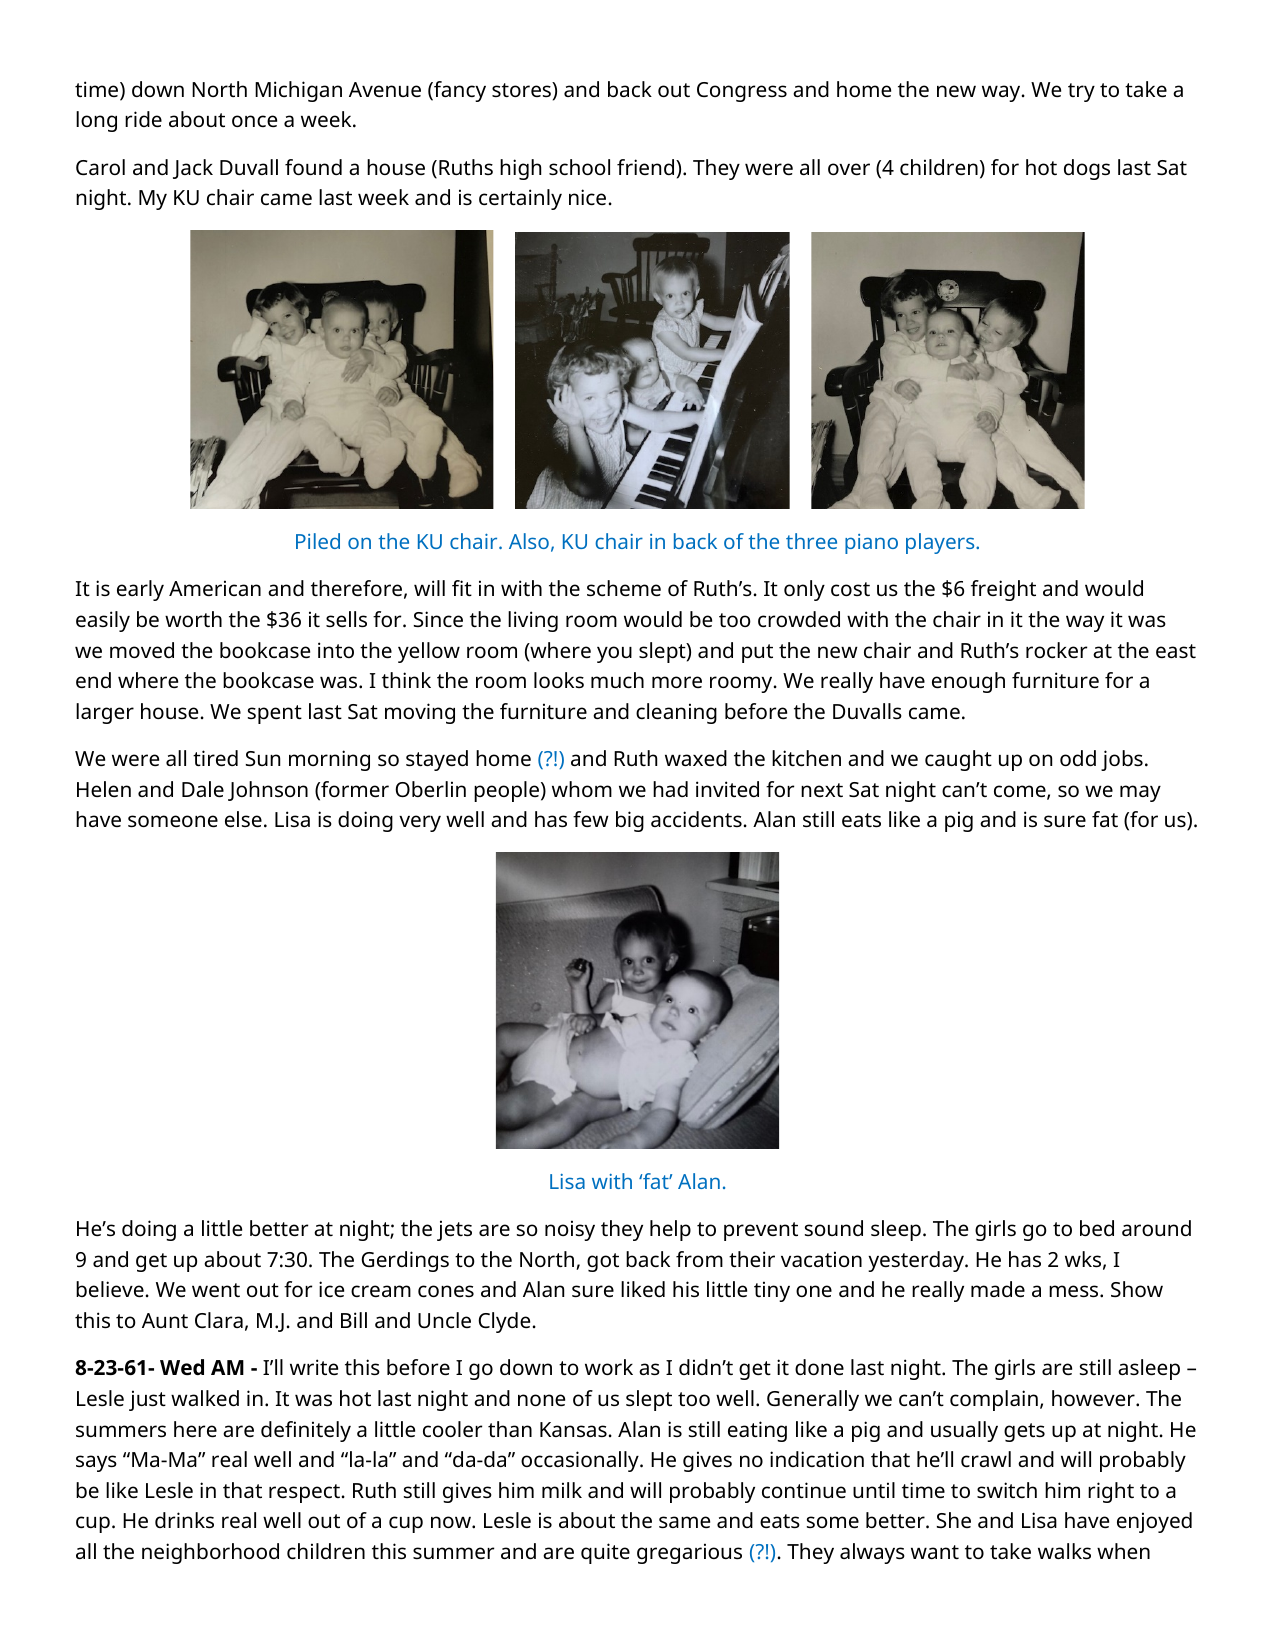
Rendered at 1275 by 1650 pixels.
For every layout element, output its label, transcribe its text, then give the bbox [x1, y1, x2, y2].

text Lisa with ‘fat’ Alan. [75, 1167, 1200, 1196]
text Carol and Jack Duvall found a house (Ruths high school friend). They were all over (4 children) for hot dogs last Sat night. My KU chair came last week and is certainly nice. [75, 153, 1200, 212]
picture [811, 232, 1085, 509]
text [75, 1353, 1200, 1566]
picture [495, 852, 780, 1149]
text He’s doing a little better at night; the jets are so noisy they help to prevent sound sleep. The girls go to bed around 9 and get up about 7:30. The Gerdings to the North, got back from their vacation yesterday. He has 2 wks, I believe. We went out for ice cream cones and Alan sure liked his little tiny one and he really made a mess. Show this to Aunt Clara, M.J. and Bill and Uncle Clyde. [75, 1214, 1200, 1335]
picture [190, 230, 494, 509]
text Piled on the KU chair. Also, KU chair in back of the three piano players. [75, 527, 1200, 556]
picture [515, 232, 790, 509]
text We were all tired Sun morning so stayed home (?!) and Ruth waxed the kitchen and we caught up on odd jobs. Helen and Dale Johnson (former Oberlin people) whom we had invited for next Sat night can’t come, so we may have someone else. Lisa is doing very well and has few big accidents. Alan still eats like a pig and is sure fat (for us). [75, 744, 1200, 834]
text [75, 75, 1200, 134]
text It is early American and therefore, will fit in with the scheme of Ruth’s. It only cost us the $6 freight and would easily be worth the $36 it sells for. Since the living room would be too crowded with the chair in it the way it was we moved the bookcase into the yellow room (where you slept) and put the new chair and Ruth’s rocker at the east end where the bookcase was. I think the room looks much more roomy. We really have enough furniture for a larger house. We spent last Sat moving the furniture and cleaning before the Duvalls came. [75, 574, 1200, 725]
